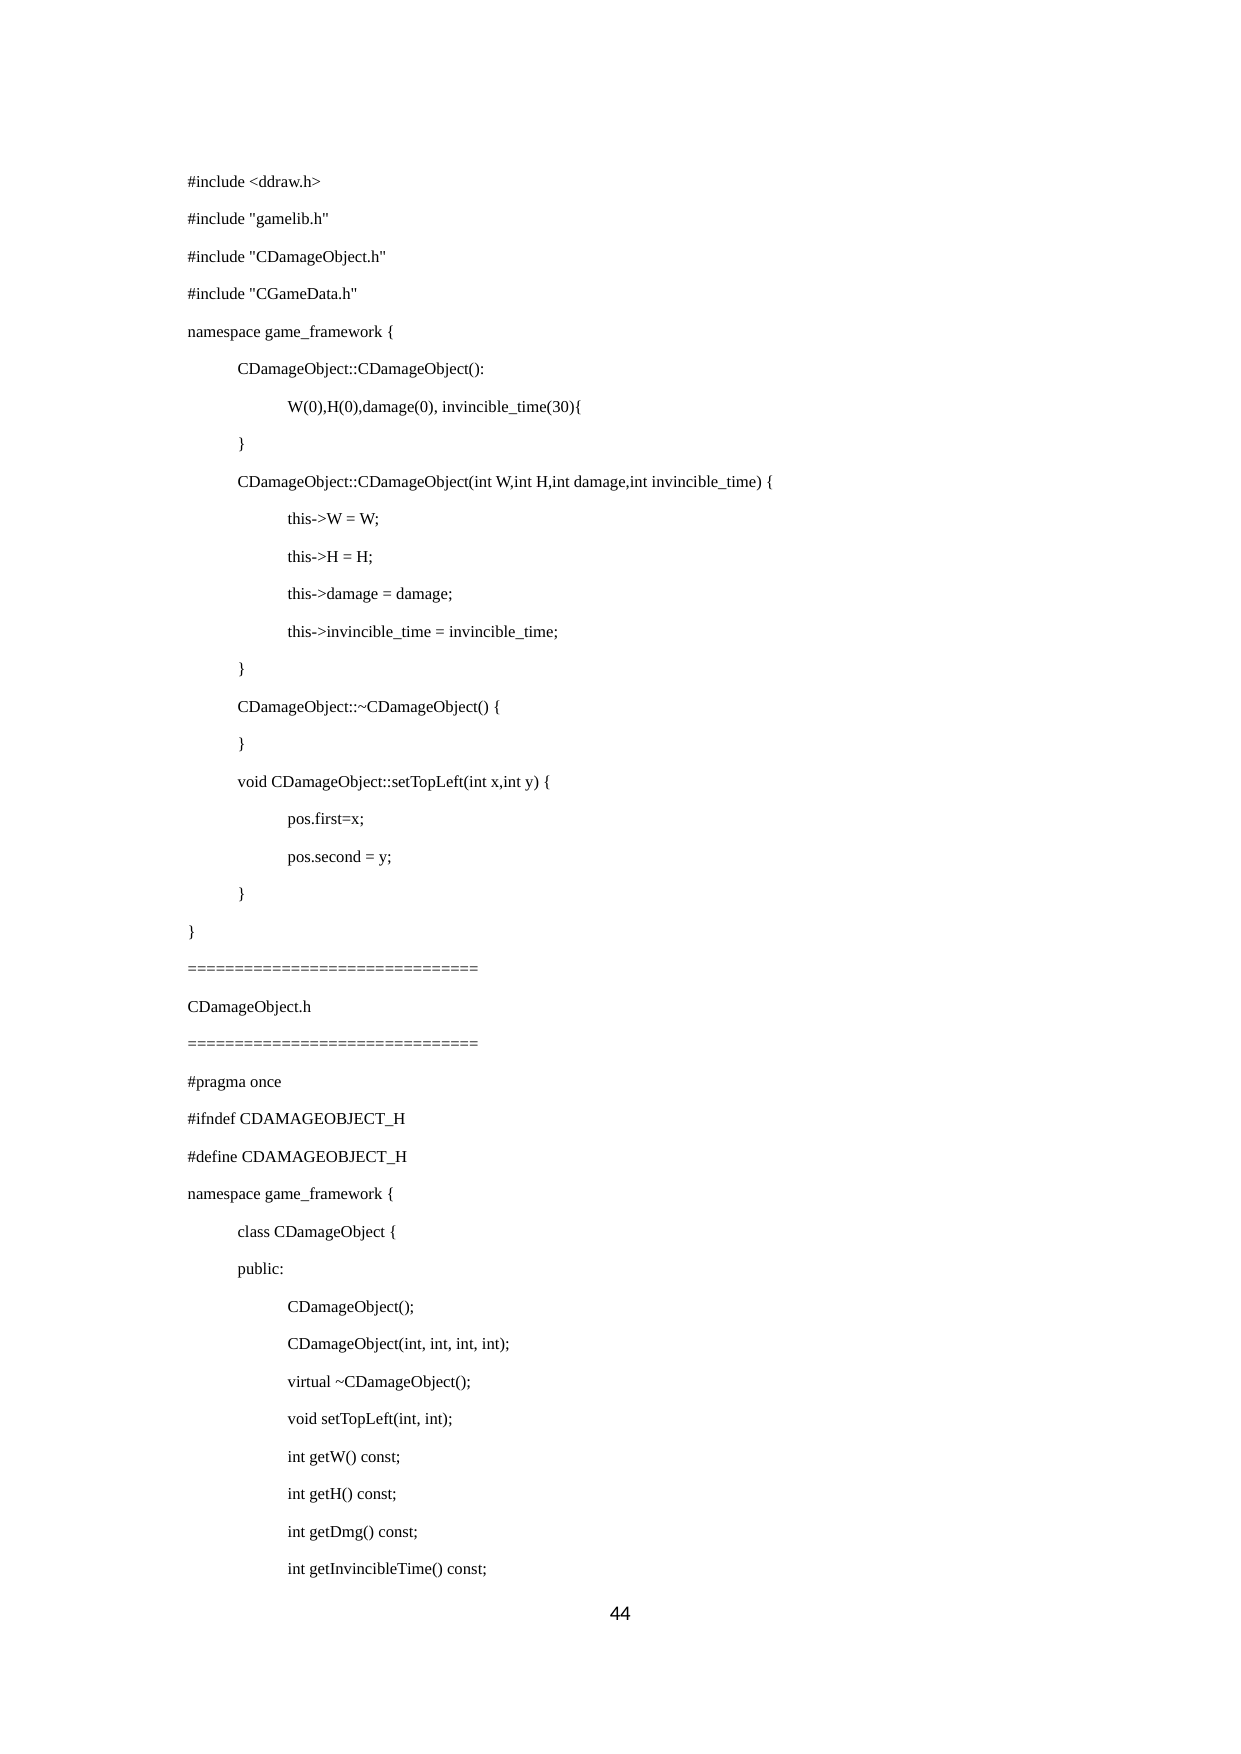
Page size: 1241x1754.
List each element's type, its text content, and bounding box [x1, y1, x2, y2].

text CDamageObject::CDamageObject(int W,int H,int damage,int invincible_time) { [187, 462, 1053, 500]
text namespace game_framework { [187, 312, 1053, 350]
text } [187, 650, 1053, 687]
text this->H = H; [187, 537, 1053, 575]
text #ifndef CDAMAGEOBJECT_H [187, 1100, 1053, 1137]
text CDamageObject(); [187, 1287, 1053, 1325]
text =============================== [187, 950, 1053, 987]
text this->damage = damage; [187, 575, 1053, 612]
text W(0),H(0),damage(0), invincible_time(30){ [187, 387, 1053, 425]
text virtual ~CDamageObject(); [187, 1362, 1053, 1400]
text #include "CDamageObject.h" [187, 237, 1053, 275]
text namespace game_framework { [187, 1175, 1053, 1212]
text #pragma once [187, 1062, 1053, 1100]
text CDamageObject.h [187, 987, 1053, 1025]
text int getInvincibleTime() const; [187, 1550, 1053, 1587]
text void CDamageObject::setTopLeft(int x,int y) { [187, 762, 1053, 800]
text #include <ddraw.h> [187, 162, 1053, 200]
text pos.first=x; [187, 800, 1053, 837]
text pos.second = y; [187, 837, 1053, 875]
text public: [187, 1250, 1053, 1287]
text CDamageObject(int, int, int, int); [187, 1325, 1053, 1362]
text int getW() const; [187, 1437, 1053, 1475]
text } [187, 875, 1053, 912]
text } [187, 725, 1053, 762]
text } [187, 912, 1053, 950]
text this->W = W; [187, 500, 1053, 537]
text int getDmg() const; [187, 1512, 1053, 1550]
text CDamageObject::~CDamageObject() { [187, 687, 1053, 725]
text int getH() const; [187, 1475, 1053, 1512]
text =============================== [187, 1025, 1053, 1062]
text CDamageObject::CDamageObject(): [187, 350, 1053, 387]
text #define CDAMAGEOBJECT_H [187, 1137, 1053, 1175]
text this->invincible_time = invincible_time; [187, 612, 1053, 650]
text #include "gamelib.h" [187, 200, 1053, 237]
text } [187, 425, 1053, 462]
text #include "CGameData.h" [187, 275, 1053, 312]
text void setTopLeft(int, int); [187, 1400, 1053, 1437]
text class CDamageObject { [187, 1212, 1053, 1250]
